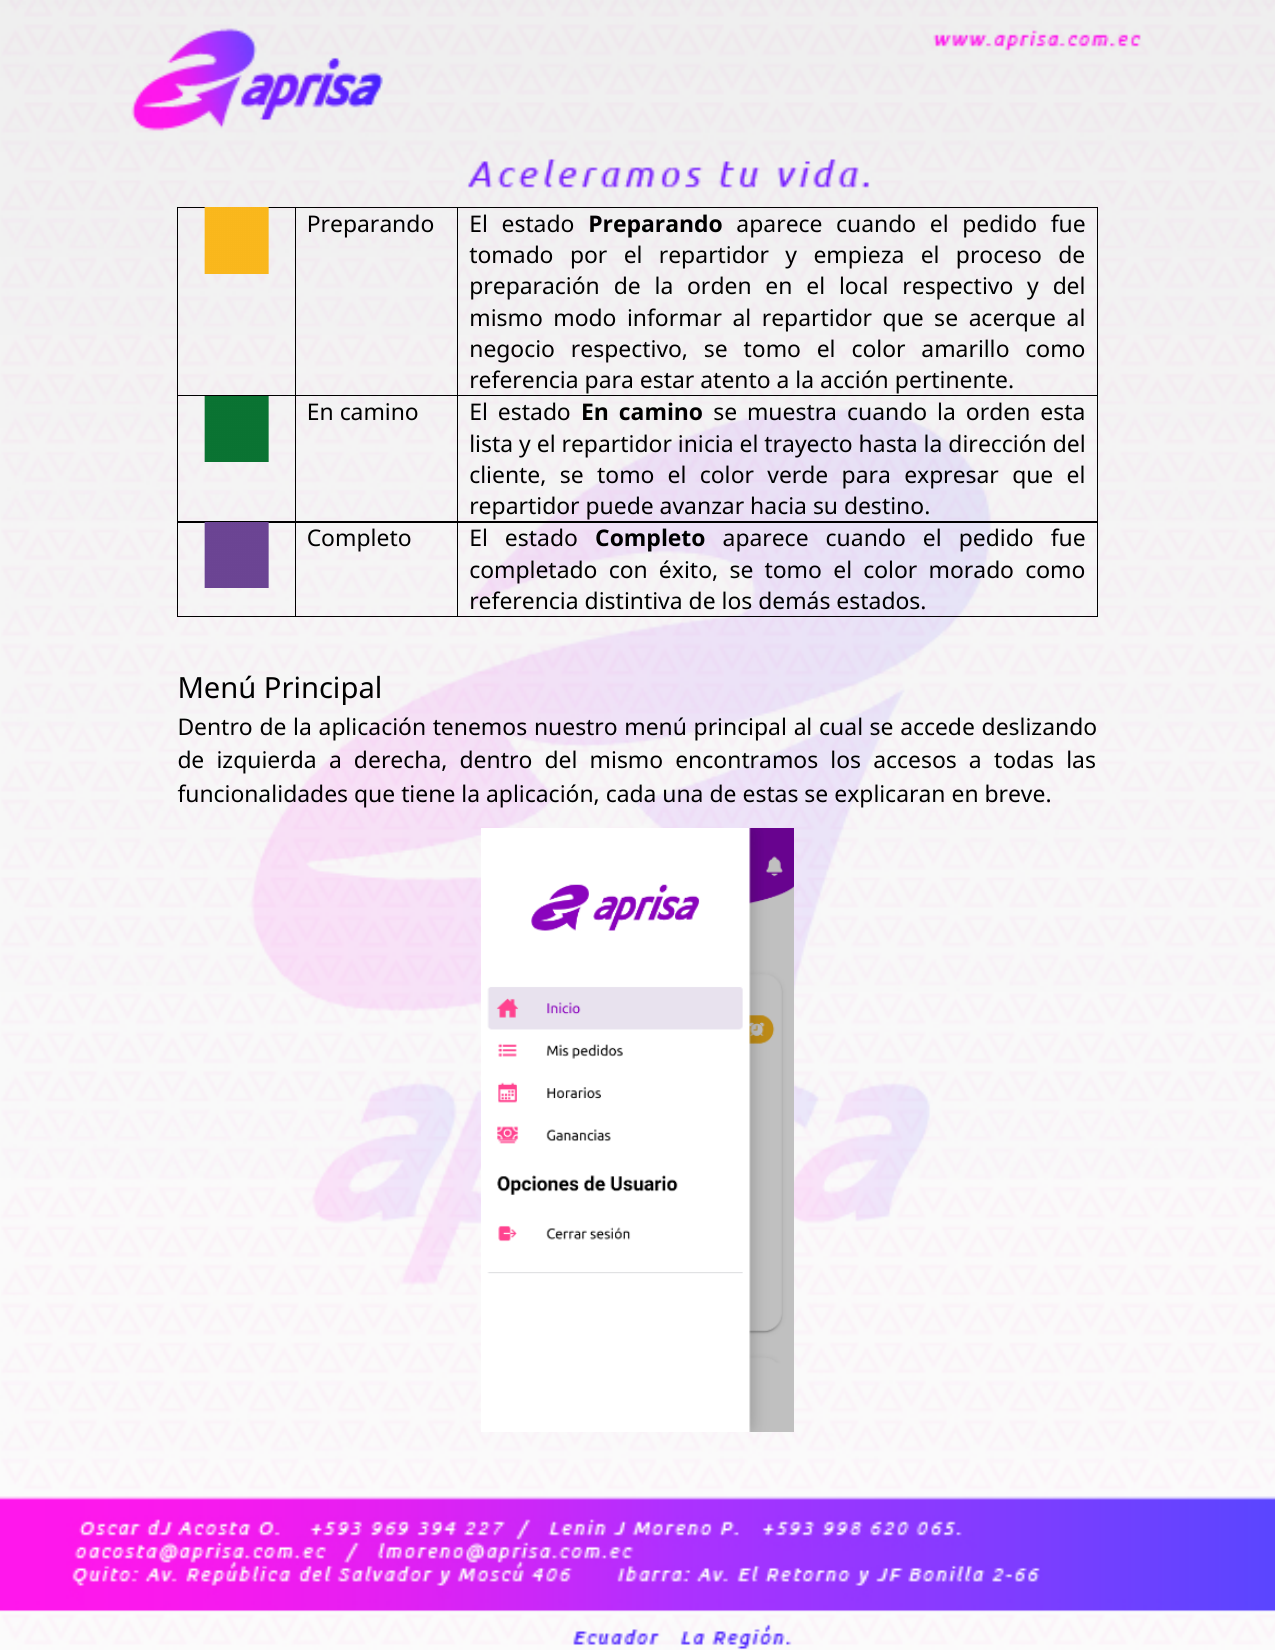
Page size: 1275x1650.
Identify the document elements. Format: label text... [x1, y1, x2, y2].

picture [0, 0, 1275, 1650]
table_cell [178, 523, 295, 616]
text Dentro de la aplicación tenemos nuestro menú principal al cual se accede deslizando de izquierda a derecha, dentro del mismo encontramos los accesos a todas las funcionalidades que tiene la aplicación, cada una de estas se explicaran en breve. [177, 710, 1098, 809]
table_cell El estado Completo aparece cuando el pedido fue completado con éxito, se tomo el color morado como referencia distintiva de los demás estados. [458, 523, 1097, 616]
table_cell Completo [296, 523, 457, 616]
table_cell [178, 208, 295, 395]
table_cell En camino [296, 396, 457, 521]
table_cell [178, 396, 295, 521]
table_cell El estado Preparando aparece cuando el pedido fue tomado por el repartidor y empieza el proceso de preparación de la orden en el local respectivo y del mismo modo informar al repartidor que se acerque al negocio respectivo, se tomo el color amarillo como referencia para estar atento a la acción pertinente. [458, 208, 1097, 395]
subtitle Menú Principal [177, 668, 1098, 707]
table_cell El estado En camino se muestra cuando la orden esta lista y el repartidor inicia el trayecto hasta la dirección del cliente, se tomo el color verde para expresar que el repartidor puede avanzar hacia su destino. [458, 396, 1097, 521]
table_cell Preparando [296, 208, 457, 395]
